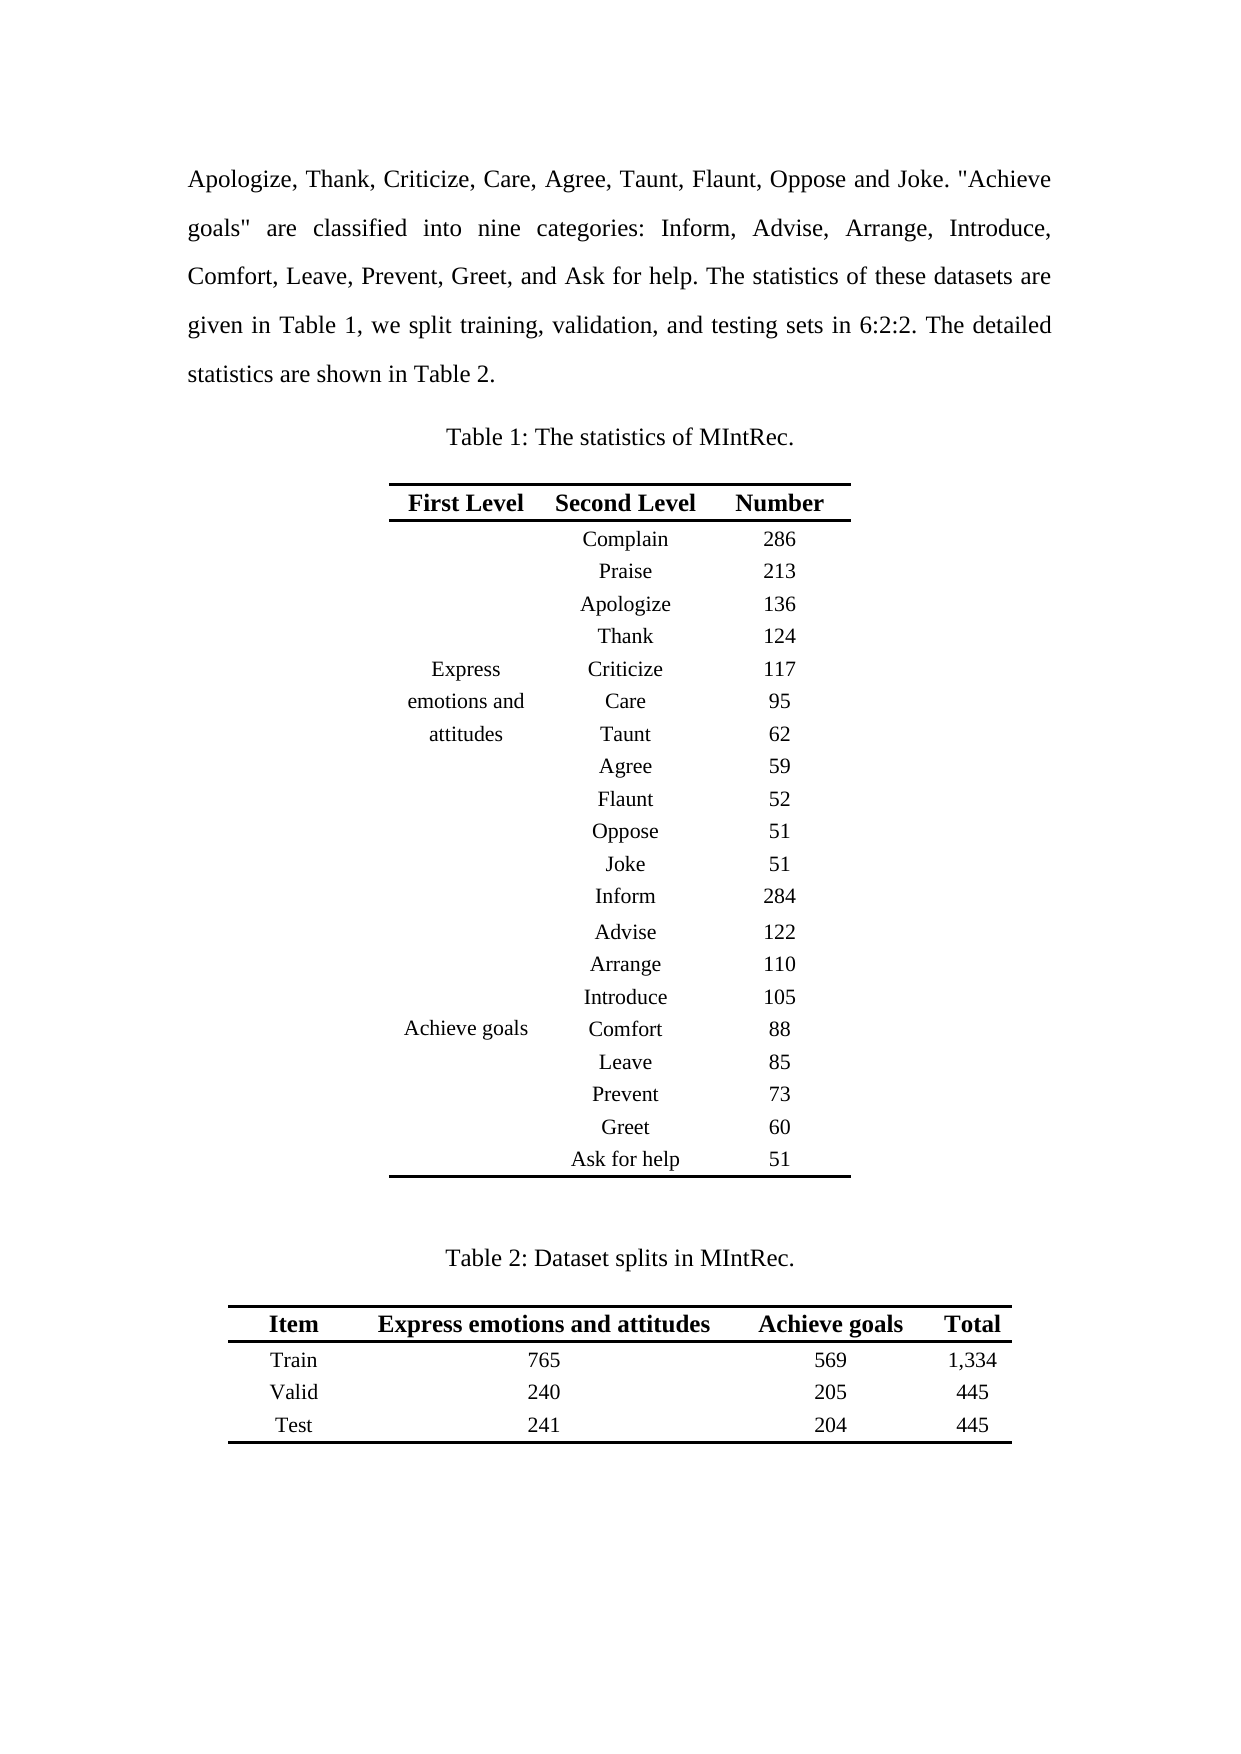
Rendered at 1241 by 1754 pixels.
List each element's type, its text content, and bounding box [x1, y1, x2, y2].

table_cell 205 [729, 1376, 932, 1408]
text Table 1: The statistics of MIntRec. [187, 420, 1053, 453]
text Table 2: Dataset splits in MIntRec. [187, 1241, 1053, 1274]
table_cell Greet [543, 1110, 708, 1143]
table_cell Arrange [543, 948, 708, 980]
table_cell 569 [729, 1343, 932, 1376]
table_cell Apologize [543, 587, 708, 619]
table_cell 204 [729, 1408, 932, 1441]
table_cell Advise [543, 912, 708, 948]
table_cell 213 [708, 555, 851, 587]
table_cell Thank [543, 620, 708, 652]
table_cell 51 [708, 847, 851, 879]
table_cell Express emotions and attitudes [389, 522, 543, 879]
table_cell 51 [708, 1143, 851, 1175]
table_header Achieve goals [729, 1308, 932, 1340]
table_cell Train [228, 1343, 359, 1376]
table_cell 240 [359, 1376, 728, 1408]
table_cell Agree [543, 750, 708, 782]
table_cell 765 [359, 1343, 728, 1376]
table_cell 1,334 [933, 1343, 1012, 1376]
table_cell 286 [708, 522, 851, 554]
table_cell Complain [543, 522, 708, 554]
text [187, 162, 1053, 389]
table_cell 136 [708, 587, 851, 619]
table_cell 445 [933, 1376, 1012, 1408]
table_cell 88 [708, 1013, 851, 1045]
table_header Total [933, 1308, 1012, 1340]
table_cell 122 [708, 912, 851, 948]
table_header First Level [389, 486, 543, 519]
table_cell 110 [708, 948, 851, 980]
table_cell 73 [708, 1078, 851, 1110]
table_cell Praise [543, 555, 708, 587]
table_cell 59 [708, 750, 851, 782]
table_cell 62 [708, 717, 851, 749]
table_cell Comfort [543, 1013, 708, 1045]
table_cell Prevent [543, 1078, 708, 1110]
table_cell 60 [708, 1110, 851, 1143]
table_cell Introduce [543, 980, 708, 1013]
table_cell Achieve goals [389, 880, 543, 1175]
table_cell Leave [543, 1045, 708, 1078]
table_cell 95 [708, 685, 851, 717]
table_cell 85 [708, 1045, 851, 1078]
table_cell 52 [708, 782, 851, 814]
table_header Second Level [543, 486, 708, 519]
table_header Express emotions and attitudes [359, 1308, 728, 1340]
table_cell 117 [708, 652, 851, 684]
table_cell Ask for help [543, 1143, 708, 1175]
table_cell 445 [933, 1408, 1012, 1441]
table_cell Care [543, 685, 708, 717]
table_cell 241 [359, 1408, 728, 1441]
table_cell Test [228, 1408, 359, 1441]
table_cell 124 [708, 620, 851, 652]
table_cell 105 [708, 980, 851, 1013]
table_cell Oppose [543, 815, 708, 847]
table_cell Flaunt [543, 782, 708, 814]
table_cell 284 [708, 880, 851, 912]
table_cell Inform [543, 880, 708, 912]
table_header Number [708, 486, 851, 519]
table_header Item [228, 1308, 359, 1340]
table_cell Criticize [543, 652, 708, 684]
table_cell Taunt [543, 717, 708, 749]
table_cell 51 [708, 815, 851, 847]
table_cell Valid [228, 1376, 359, 1408]
table_cell Joke [543, 847, 708, 879]
